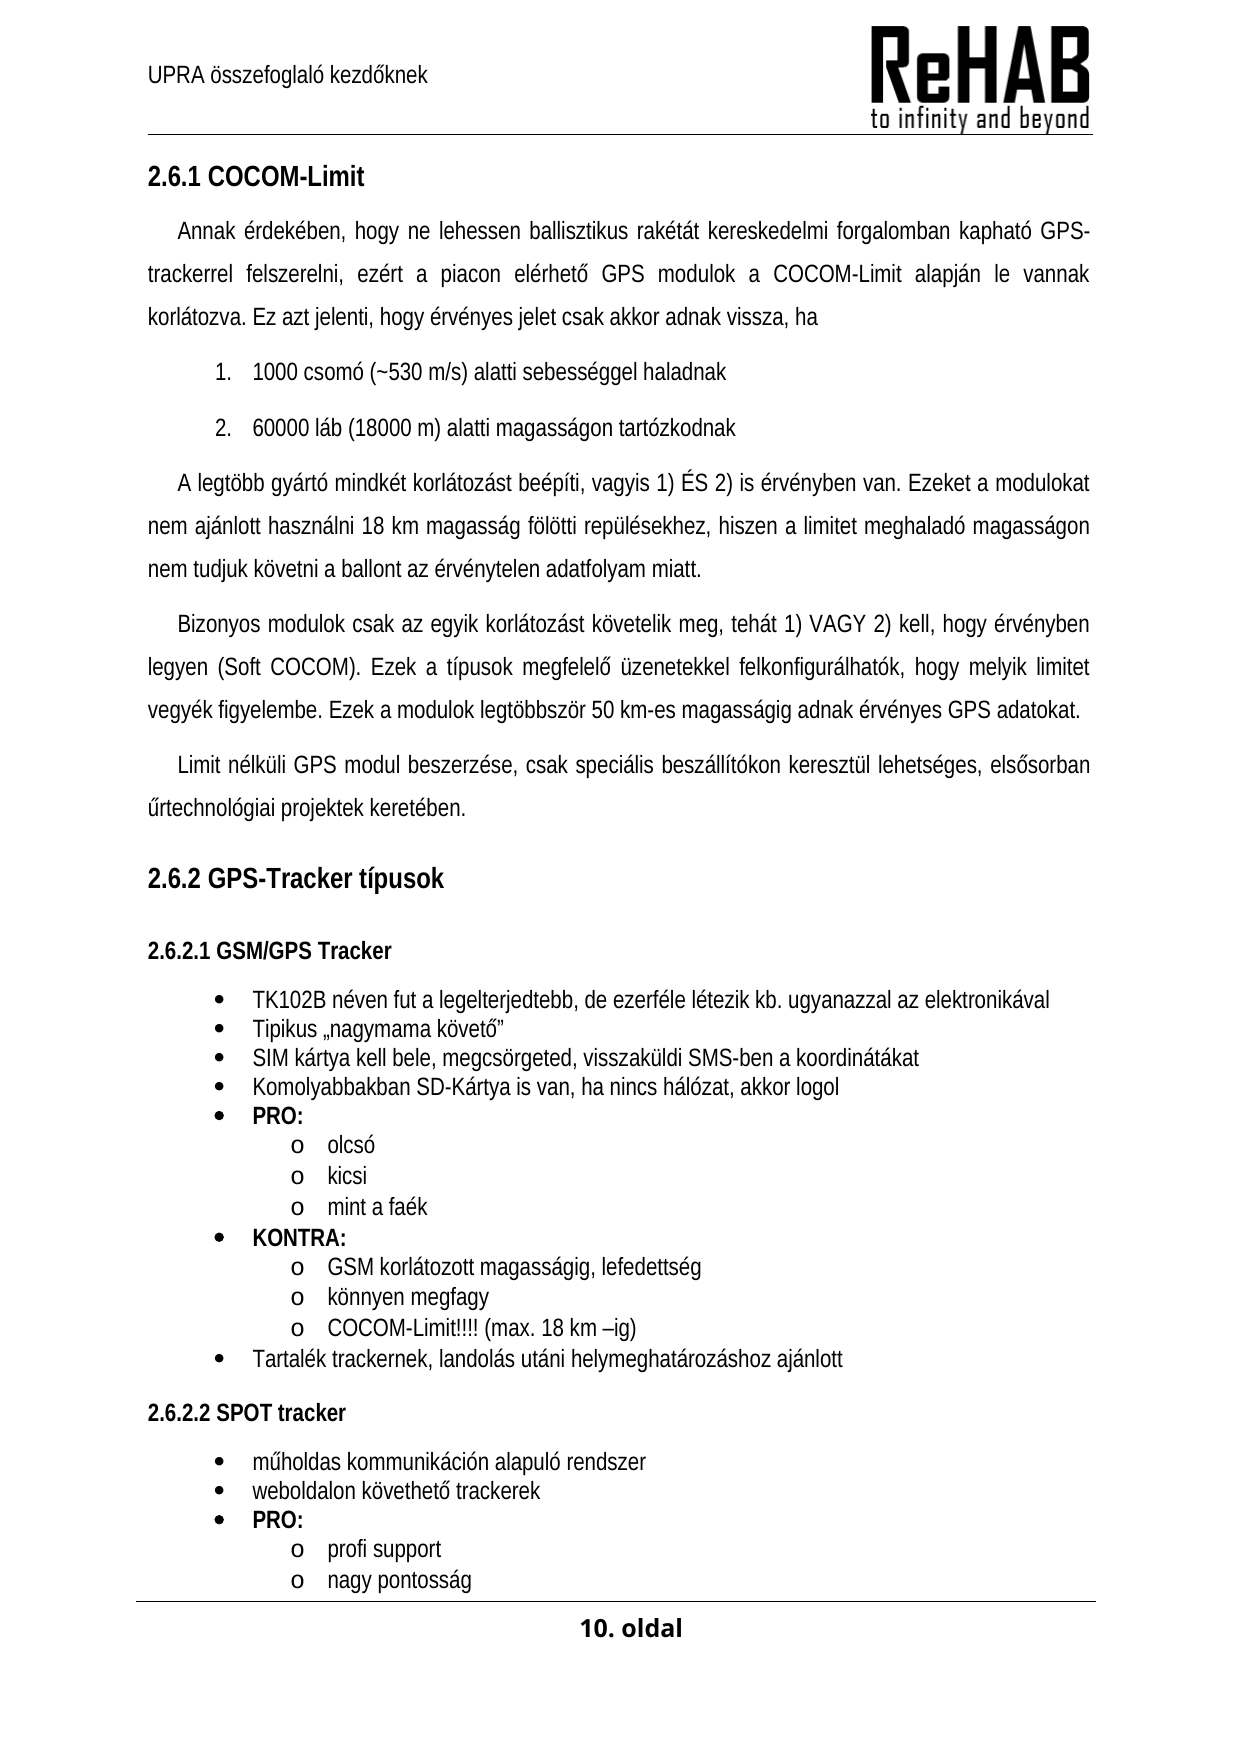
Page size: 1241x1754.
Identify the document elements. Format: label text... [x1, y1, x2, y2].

subtitle SPOT tracker [148, 1398, 1092, 1427]
list KONTRA: [215, 1223, 1092, 1251]
list PRO: [215, 1101, 1092, 1130]
text Bizonyos modulok csak az egyik korlátozást követelik meg, tehát 1) VAGY 2) kell, hogy érvényben legyen (Soft COCOM). Ezek a típusok megfelelő üzenetekkel felkonfigurálhatók, hogy melyik limitet vegyék figyelembe. Ezek a modulok legtöbbször 50 km-es magasságig adnak érvényes GPS adatokat. [148, 609, 1092, 724]
list 60000 láb (18000 m) alatti magasságon tartózkodnak [215, 412, 1092, 441]
list PRO: [215, 1505, 1092, 1534]
subtitle GPS-Tracker típusok [148, 861, 1092, 895]
list Tartalék trackernek, landolás utáni helymeghatározáshoz ajánlott [215, 1344, 1092, 1373]
list 1000 csomó (~530 m/s) alatti sebességgel haladnak [215, 357, 1092, 386]
picture [867, 14, 1093, 134]
list műholdas kommunikáción alapuló rendszer [215, 1447, 1092, 1476]
list SIM kártya kell bele, megcsörgeted, visszaküldi SMS-ben a koordinátákat [215, 1043, 1092, 1072]
list TK102B néven fut a legelterjedtebb, de ezerféle létezik kb. ugyanazzal az elektronikával [215, 986, 1092, 1014]
list olcsó [290, 1130, 1092, 1161]
list nagy pontosság [290, 1565, 1092, 1596]
list könnyen megfagy [290, 1282, 1092, 1313]
subtitle COCOM-Limit [148, 159, 1092, 193]
list Tipikus „nagymama követő” [215, 1014, 1092, 1043]
text A legtöbb gyártó mindkét korlátozást beépíti, vagyis 1) ÉS 2) is érvényben van. Ezeket a modulokat nem ajánlott használni 18 km magasság fölötti repülésekhez, hiszen a limitet meghaladó magasságon nem tudjuk követni a ballont az érvénytelen adatfolyam miatt. [148, 468, 1092, 582]
text Annak érdekében, hogy ne lehessen ballisztikus rakétát kereskedelmi forgalomban kapható GPS-trackerrel felszerelni, ezért a piacon elérhető GPS modulok a COCOM-Limit alapján le vannak korlátozva. Ez azt jelenti, hogy érvényes jelet csak akkor adnak vissza, ha [148, 216, 1092, 330]
list GSM korlátozott magasságig, lefedettség [290, 1251, 1092, 1282]
list kicsi [290, 1161, 1092, 1192]
list weboldalon követhető trackerek [215, 1476, 1092, 1505]
list Komolyabbakban SD-Kártya is van, ha nincs hálózat, akkor logol [215, 1072, 1092, 1101]
list mint a faék [290, 1192, 1092, 1223]
list profi support [290, 1534, 1092, 1565]
subtitle GSM/GPS Tracker [148, 936, 1092, 965]
text Limit nélküli GPS modul beszerzése, csak speciális beszállítókon keresztül lehetséges, elsősorban űrtechnológiai projektek keretében. [148, 750, 1092, 822]
list COCOM-Limit!!!! (max. 18 km –ig) [290, 1313, 1092, 1344]
